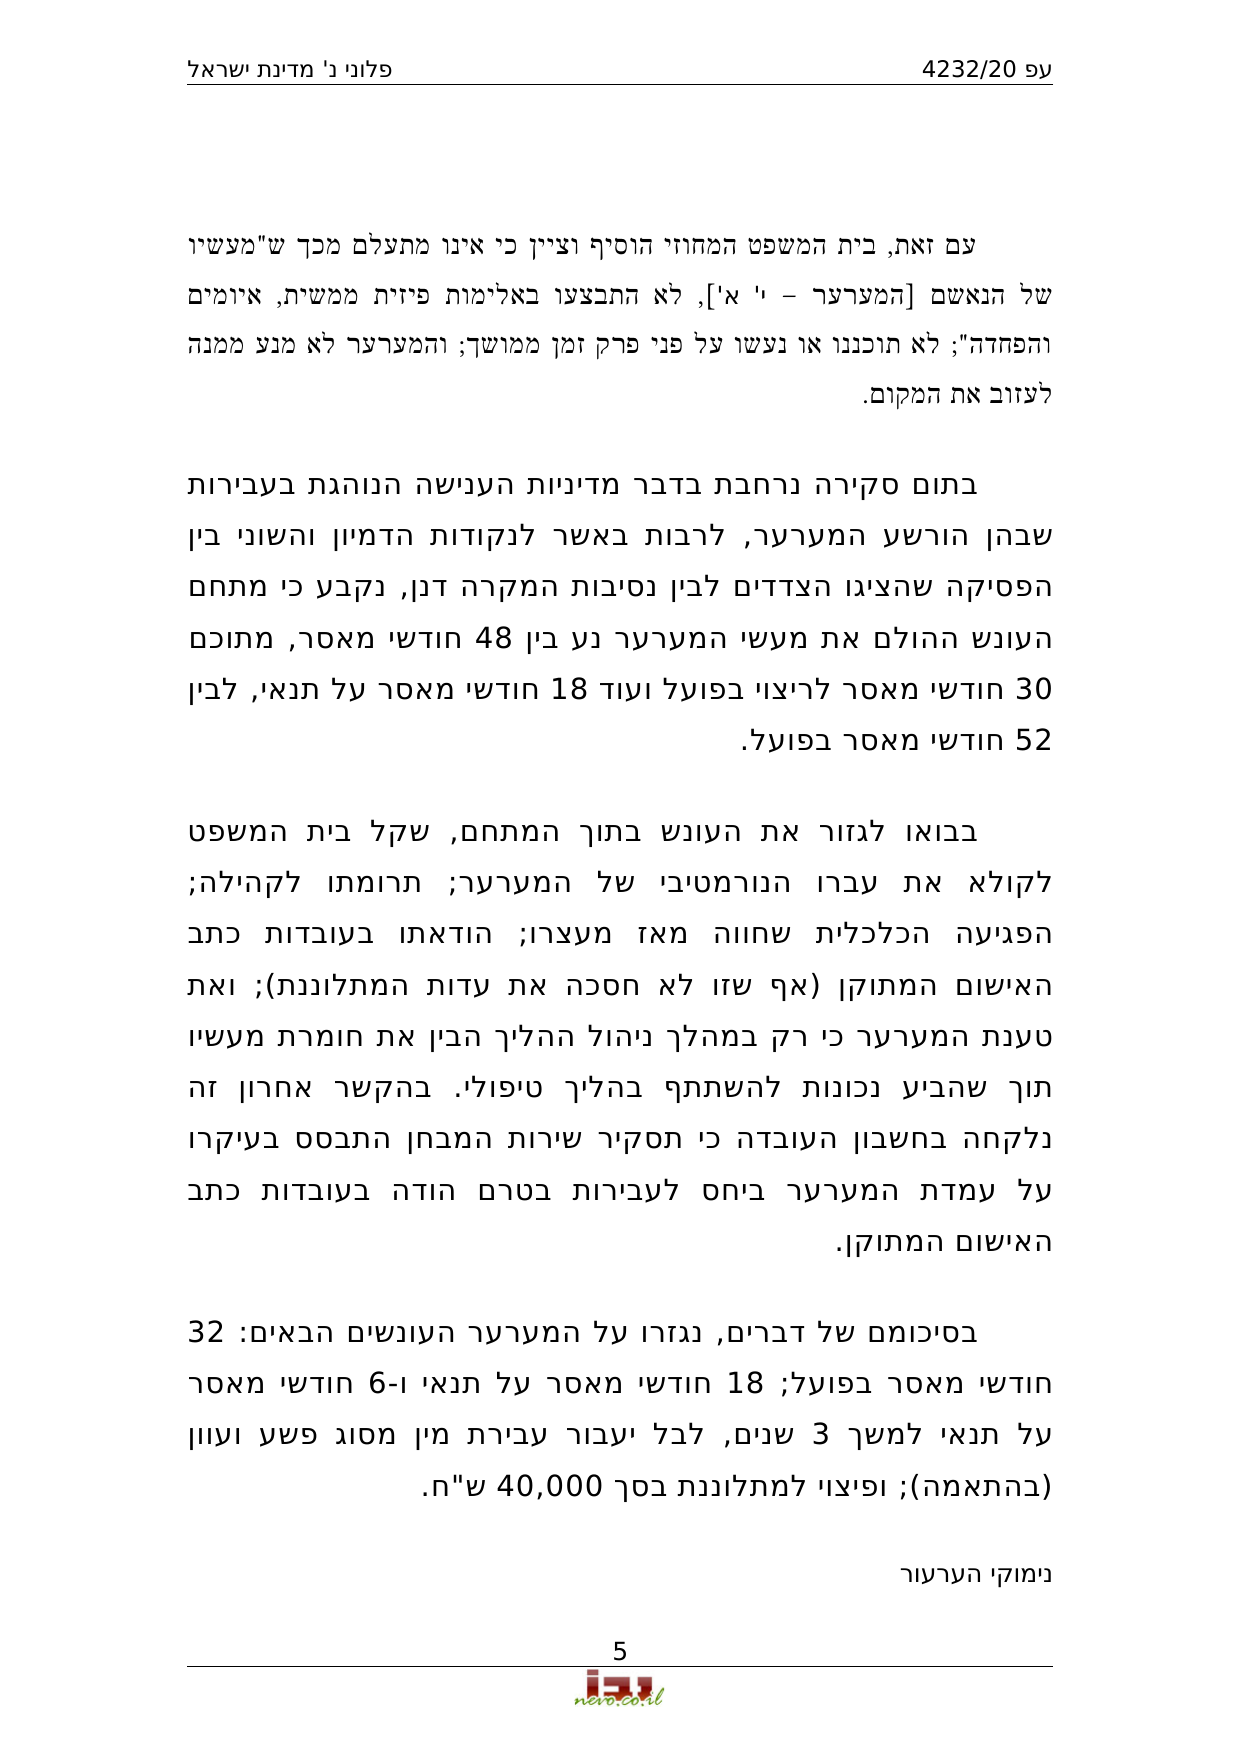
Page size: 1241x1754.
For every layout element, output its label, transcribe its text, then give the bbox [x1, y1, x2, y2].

text בסיכומם של דברים, נגזרו על המערער העונשים הבאים: 32 חודשי מאסר בפועל; 18 חודשי מאסר על תנאי ו-6 חודשי מאסר על תנאי למשך 3 שנים, לבל יעבור עבירת מין מסוג פשע ועוון (בהתאמה); ופיצוי למתלוננת בסך 40,000 ש"ח. [187, 1315, 1053, 1503]
list עם זאת, בית המשפט המחוזי הוסיף וציין כי אינו מתעלם מכך ש"מעשיו של הנאשם [המערער – י' א'], לא התבצעו באלימות פיזית ממשית, איומים והפחדה"; לא תוכננו או נעשו על פני פרק זמן ממושך; והמערער לא מנע ממנה לעזוב את המקום. [187, 228, 1053, 411]
text בבואו לגזור את העונש בתוך המתחם, שקל בית המשפט לקולא את עברו הנורמטיבי של המערער; תרומתו לקהילה; הפגיעה הכלכלית שחווה מאז מעצרו; הודאתו בעובדות כתב האישום המתוקן (אף שזו לא חסכה את עדות המתלוננת); ואת טענת המערער כי רק במהלך ניהול ההליך הבין את חומרת מעשיו תוך שהביע נכונות להשתתף בהליך טיפולי. בהקשר אחרון זה נלקחה בחשבון העובדה כי תסקיר שירות המבחן התבסס בעיקרו על עמדת המערער ביחס לעבירות בטרם הודה בעובדות כתב האישום המתוקן. [187, 814, 1053, 1258]
text נימוקי הערעור [187, 1559, 1053, 1588]
picture [574, 1669, 666, 1707]
text בתום סקירה נרחבת בדבר מדיניות הענישה הנוהגת בעבירות שבהן הורשע המערער, לרבות באשר לנקודות הדמיון והשוני בין הפסיקה שהציגו הצדדים לבין נסיבות המקרה דנן, נקבע כי מתחם העונש ההולם את מעשי המערער נע בין 48 חודשי מאסר, מתוכם 30 חודשי מאסר לריצוי בפועל ועוד 18 חודשי מאסר על תנאי, לבין 52 חודשי מאסר בפועל. [187, 467, 1053, 757]
